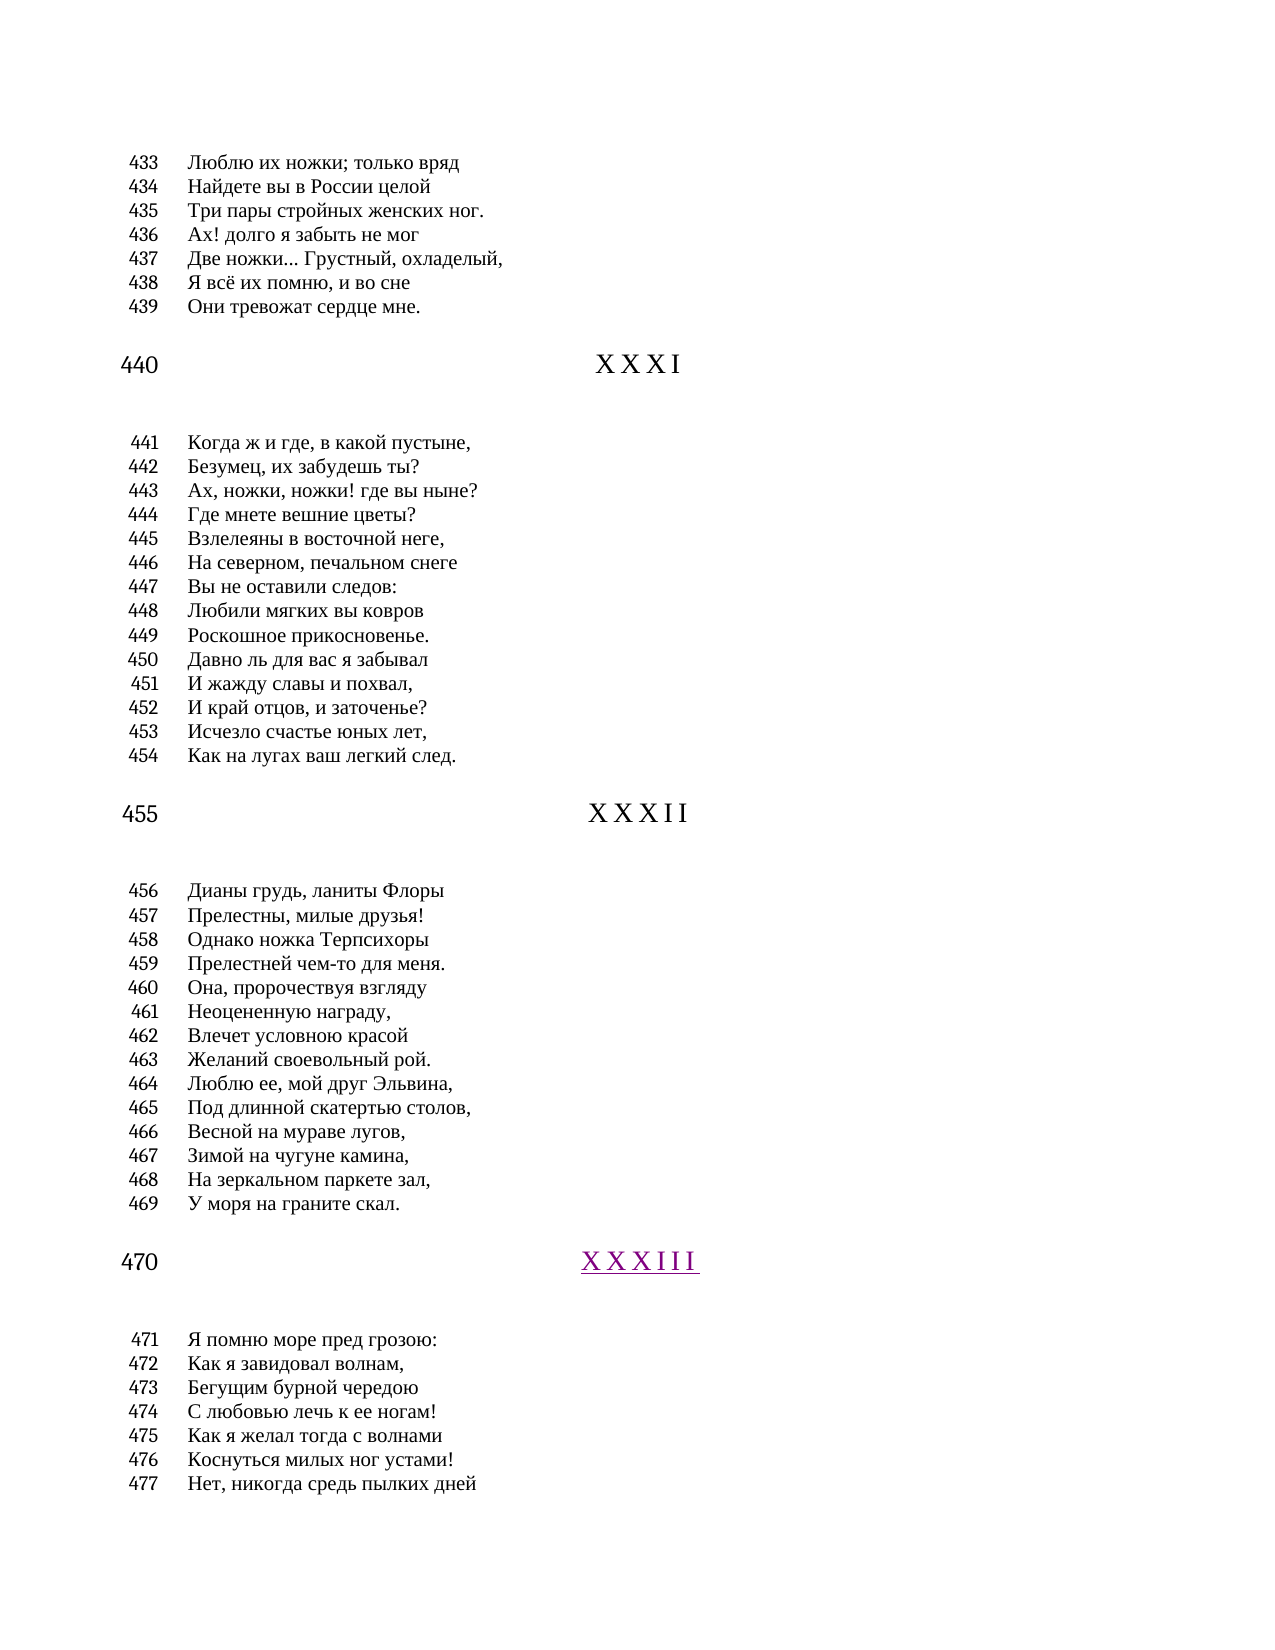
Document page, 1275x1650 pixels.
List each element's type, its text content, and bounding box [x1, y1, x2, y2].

text Когда ж и где, в какой пустыне, Безумец, их забудешь ты? Ах, ножки, ножки! где вы ныне? Где мнете вешние цветы? Взлелеяны в восточной неге, На северном, печальном снеге Вы не оставили следов: Любили мягких вы ковров Роскошное прикосновенье. Давно ль для вас я забывал И жажду славы и похвал, И край отцов, и заточенье? Исчезло счастье юных лет, Как на лугах ваш легкий след. [187, 430, 1087, 767]
text XXXI [187, 348, 1087, 380]
text XXXIII [187, 1244, 1087, 1277]
text XXXII [187, 796, 1087, 828]
text Дианы грудь, ланиты Флоры Прелестны, милые друзья! Однако ножка Терпсихоры Прелестней чем-то для меня. Она, пророчествуя взгляду Неоцененную награду, Влечет условною красой Желаний своевольный рой. Люблю ее, мой друг Эльвина, Под длинной скатертью столов, Весной на мураве лугов, Зимой на чугуне камина, На зеркальном паркете зал, У моря на граните скал. [187, 878, 1087, 1215]
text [187, 150, 1087, 318]
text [187, 1327, 1087, 1495]
